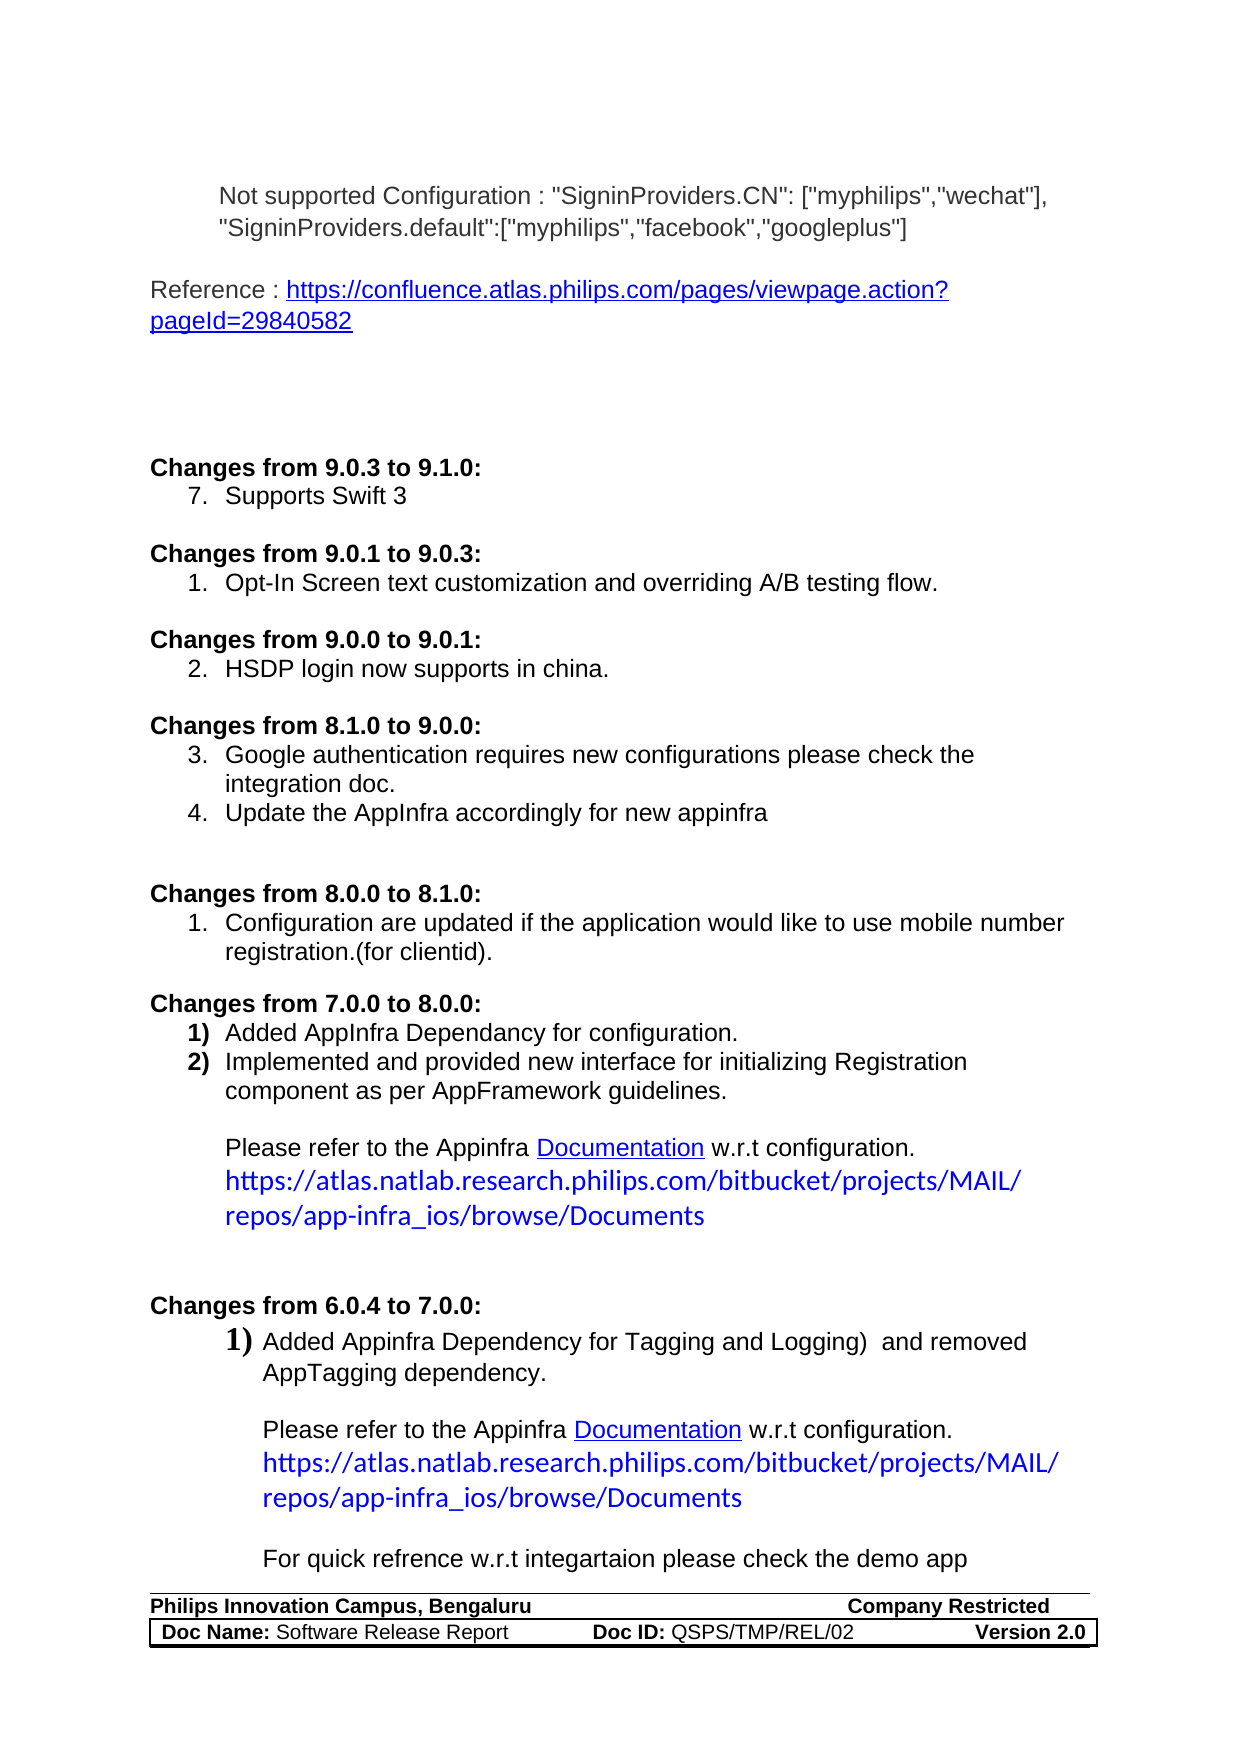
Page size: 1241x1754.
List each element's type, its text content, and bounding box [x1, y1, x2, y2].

text Changes from 7.0.0 to 8.0.0: [150, 989, 1090, 1018]
list Please refer to the Appinfra Documentation w.r.t configuration. [225, 1133, 1090, 1162]
text Changes from 9.0.3 to 9.1.0: [150, 452, 1090, 481]
list Configuration are updated if the application would like to use mobile number registration.(for clientid). [187, 908, 1090, 965]
text "SigninProviders.default":["myphilips","facebook","googleplus"] [150, 210, 1090, 241]
text Changes from 9.0.0 to 9.0.1: [150, 625, 1090, 654]
list Supports Swift 3 [187, 481, 1090, 510]
text Changes from 9.0.1 to 9.0.3: [150, 539, 1090, 567]
text Changes from 6.0.4 to 7.0.0: [150, 1291, 1090, 1319]
text Changes from 8.1.0 to 9.0.0: [150, 711, 1090, 740]
text Not supported Configuration : "SigninProviders.CN": ["myphilips","wechat"], [150, 179, 1090, 210]
list Implemented and provided new interface for initializing Registration component as per AppFramework guidelines. [187, 1047, 1090, 1104]
list Please refer to the Appinfra Documentation w.r.t configuration. [262, 1415, 1090, 1444]
list Added AppInfra Dependancy for configuration. [187, 1018, 1090, 1047]
text Reference : https://confluence.atlas.philips.com/pages/viewpage.action?pageId=29840582 [150, 272, 1090, 335]
list Google authentication requires new configurations please check the integration doc. [187, 740, 1090, 797]
list HSDP login now supports in china. [187, 654, 1090, 682]
list Opt-In Screen text customization and overriding A/B testing flow. [187, 567, 1090, 596]
list Added Appinfra Dependency for Tagging and Logging) and removed AppTagging dependency. [225, 1319, 1090, 1386]
list Update the AppInfra accordingly for new appinfra [187, 797, 1090, 826]
list https://atlas.natlab.research.philips.com/bitbucket/projects/MAIL/repos/app-infra_ios/browse/Documents [225, 1162, 1090, 1233]
list For quick refrence w.r.t integartaion please check the demo app [262, 1544, 1090, 1573]
text Changes from 8.0.0 to 8.1.0: [150, 879, 1090, 908]
list https://atlas.natlab.research.philips.com/bitbucket/projects/MAIL/repos/app-infra_ios/browse/Documents [262, 1444, 1090, 1515]
